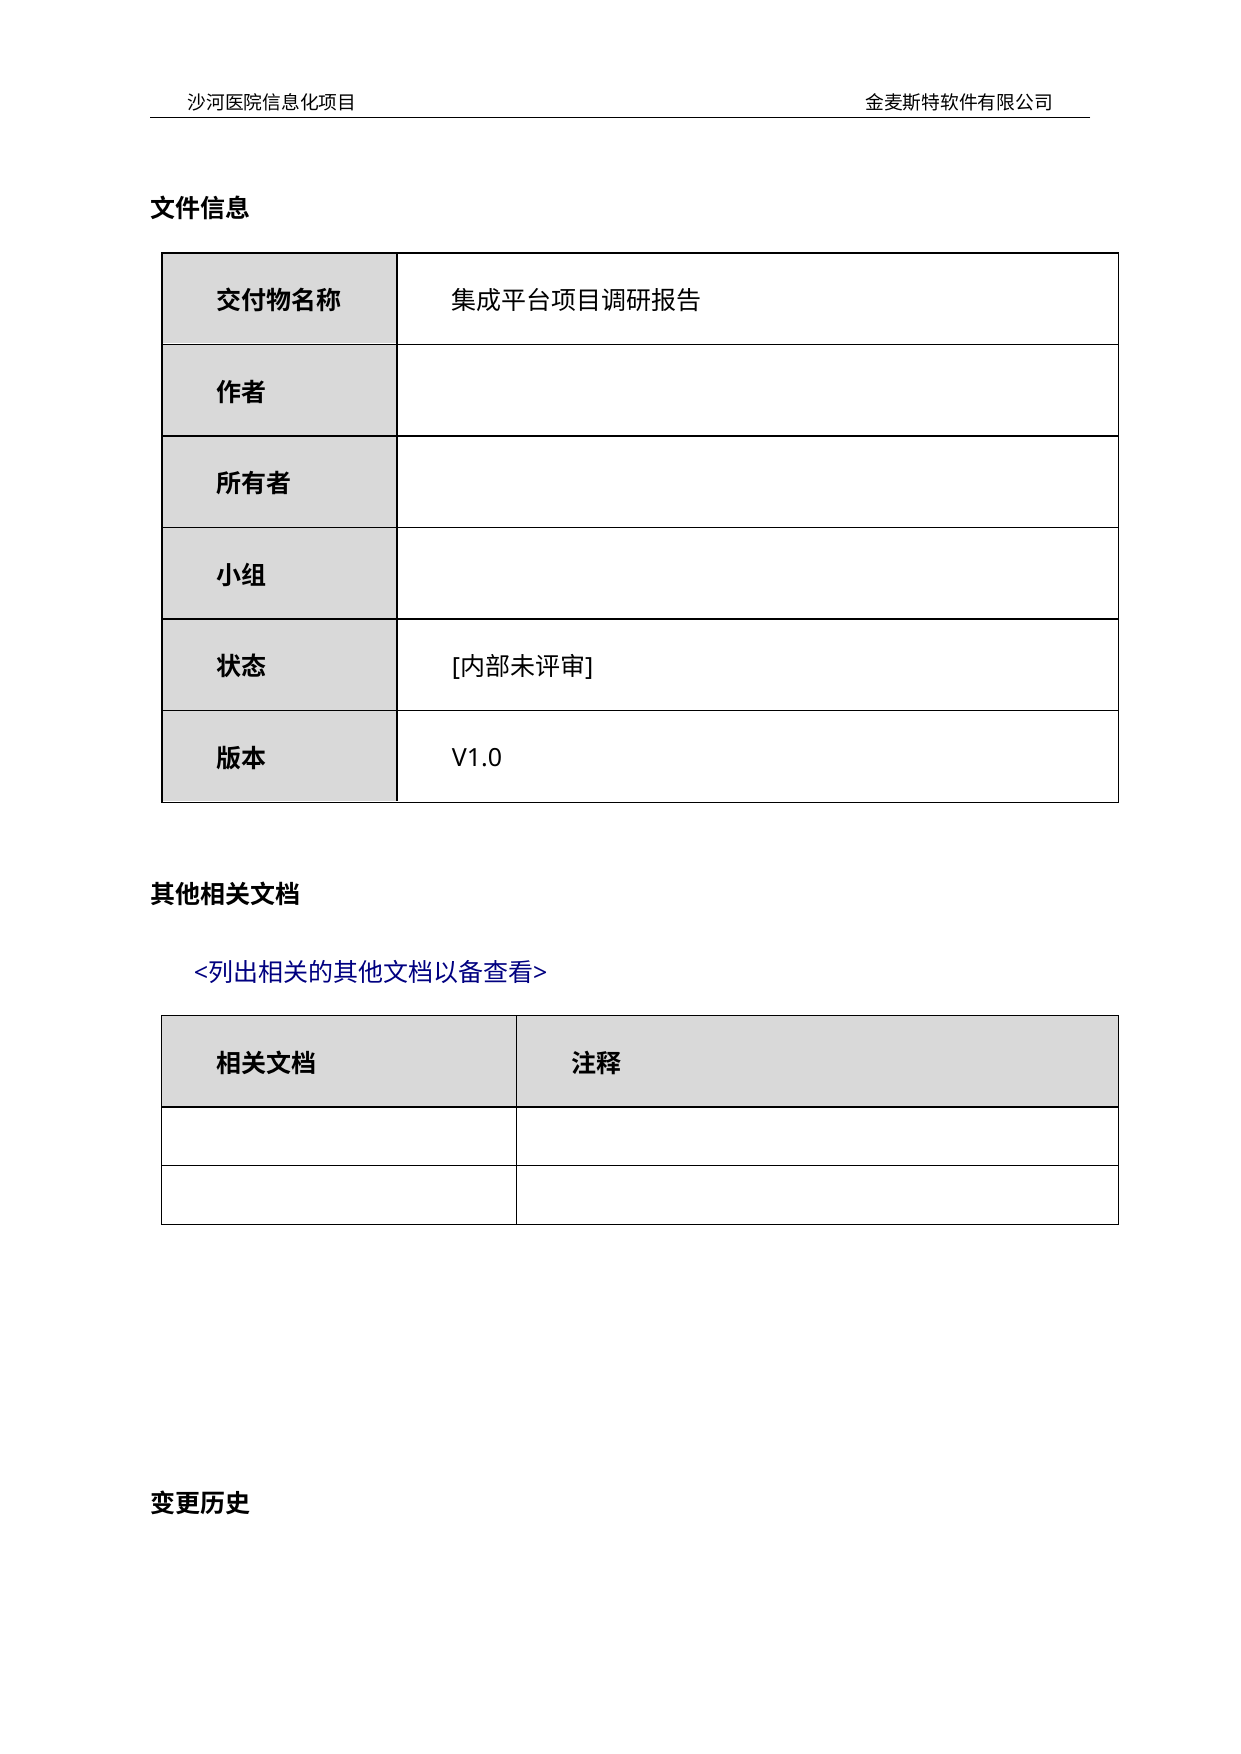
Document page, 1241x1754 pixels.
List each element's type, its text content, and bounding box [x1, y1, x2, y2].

table_cell [517, 1108, 1118, 1165]
table_cell [398, 437, 1118, 527]
table_cell 小组 [163, 528, 396, 618]
table_header 相关文档 [162, 1016, 516, 1106]
text 其他相关文档 [150, 860, 1090, 925]
table_cell 状态 [163, 620, 396, 710]
text <列出相关的其他文档以备查看> [150, 938, 1090, 1003]
text 文件信息 [150, 174, 1090, 239]
table_cell V1.0 [398, 711, 1118, 801]
table_cell 所有者 [163, 437, 396, 527]
table_cell 作者 [163, 345, 396, 435]
table_header 注释 [517, 1016, 1118, 1106]
table_cell [517, 1166, 1118, 1223]
table_cell [398, 345, 1118, 435]
table_cell 版本 [163, 711, 396, 801]
table_cell [内部未评审] [398, 620, 1118, 710]
table_header 交付物名称 [163, 254, 396, 343]
text 变更历史 [150, 1469, 1090, 1534]
table_cell [162, 1108, 516, 1165]
table_cell [162, 1166, 516, 1223]
table_cell [398, 528, 1118, 618]
table_header 集成平台项目调研报告 [398, 254, 1118, 343]
